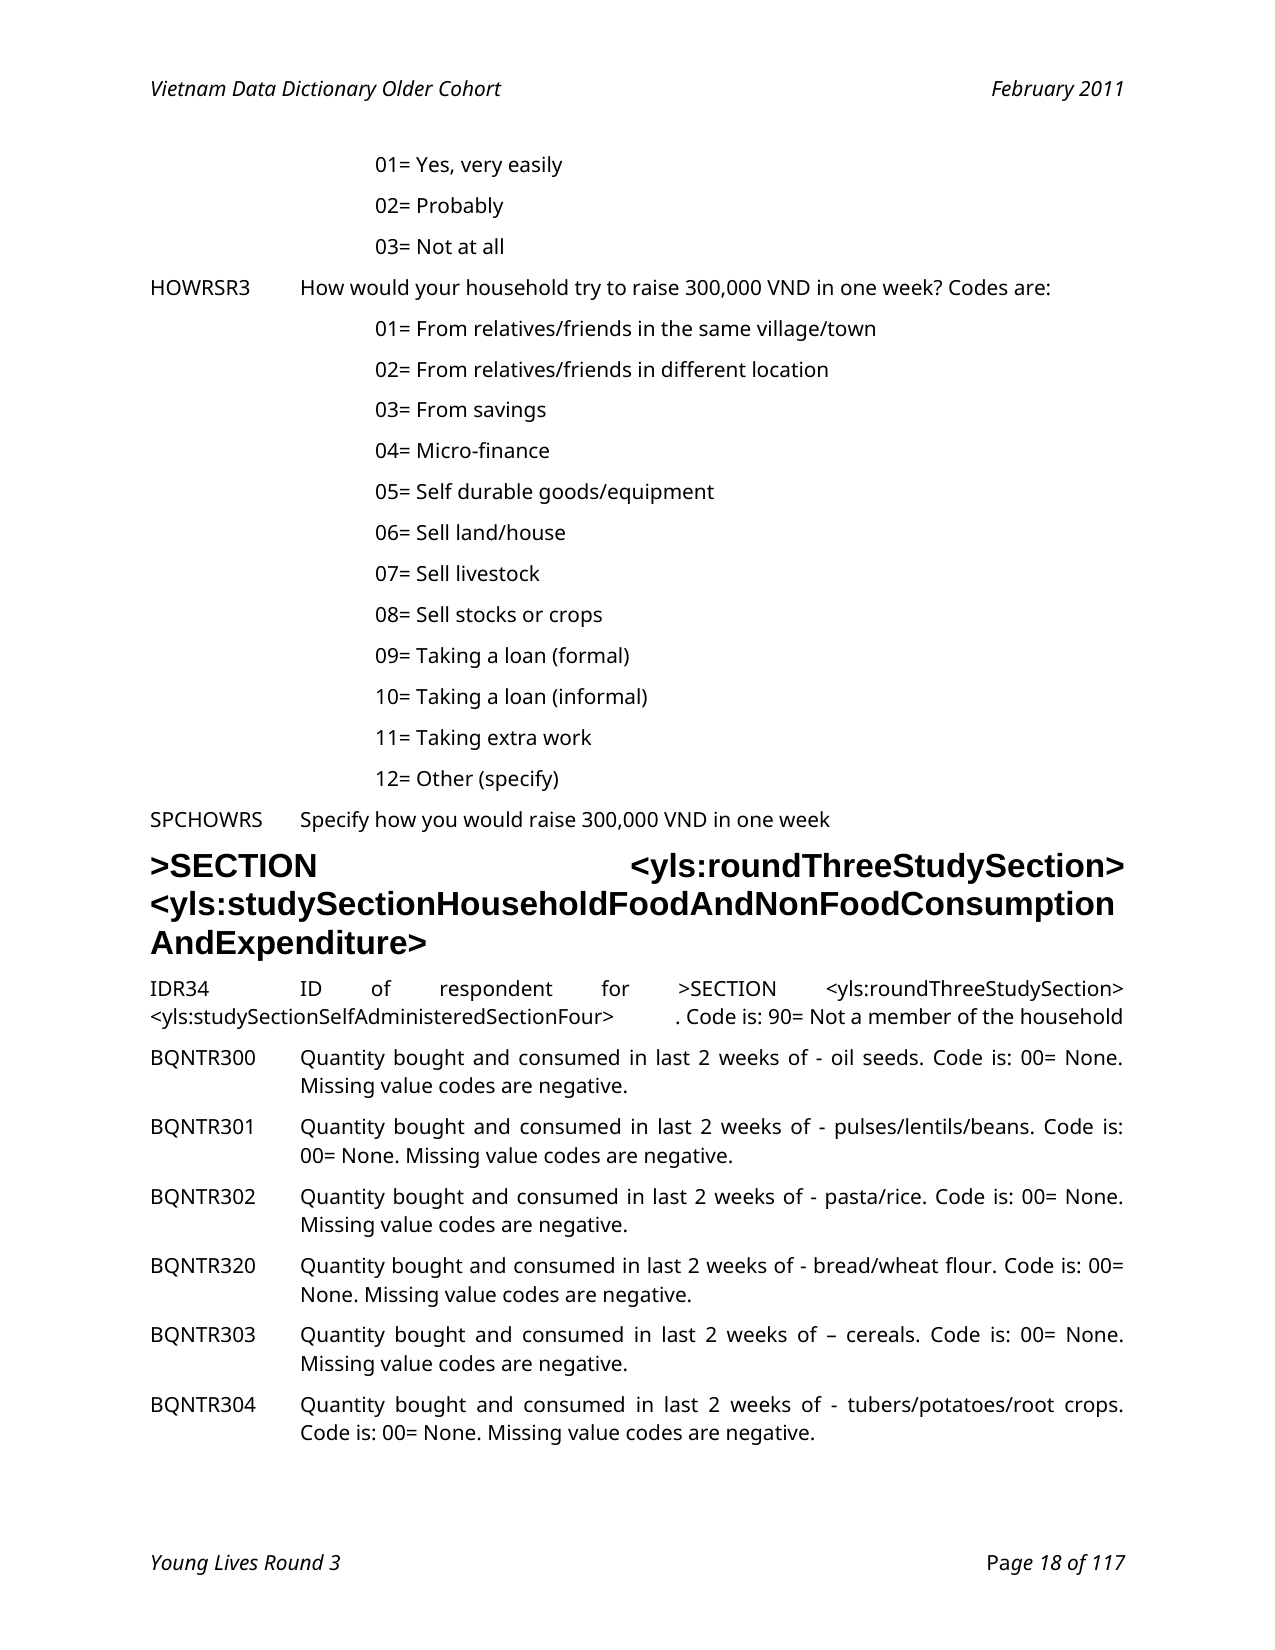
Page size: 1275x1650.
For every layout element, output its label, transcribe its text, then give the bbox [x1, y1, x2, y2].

text 03= From savings [375, 396, 1125, 424]
text 09= Taking a loan (formal) [375, 641, 1125, 670]
text 10= Taking a loan (informal) [375, 682, 1125, 711]
text HOWRSR3 How would your household try to raise 300,000 VND in one week? Codes are: [150, 273, 1125, 301]
text IDR34 ID of respondent for >SECTION <yls:roundThreeStudySection> <yls:studySectionSelfAdministeredSectionFour> . Code is: 90= Not a member of the household [150, 974, 1125, 1031]
text 11= Taking extra work [375, 723, 1125, 752]
text 02= From relatives/friends in different location [375, 355, 1125, 383]
text BQNTR320 Quantity bought and consumed in last 2 weeks of - bread/wheat flour. Code is: 00= None. Missing value codes are negative. [150, 1251, 1125, 1308]
text SPCHOWRS Specify how you would raise 300,000 VND in one week [150, 805, 1125, 833]
text BQNTR302 Quantity bought and consumed in last 2 weeks of - pasta/rice. Code is: 00= None. Missing value codes are negative. [150, 1182, 1125, 1239]
text 02= Probably [375, 191, 1125, 219]
text 08= Sell stocks or crops [375, 600, 1125, 629]
text 03= Not at all [375, 232, 1125, 260]
text 04= Micro-finance [375, 437, 1125, 465]
text 01= Yes, very easily [375, 150, 1125, 178]
text 06= Sell land/house [375, 518, 1125, 547]
text 07= Sell livestock [375, 559, 1125, 588]
text >SECTION <yls:roundThreeStudySection> <yls:studySectionHouseholdFoodAndNonFoodConsumptionAndExpenditure> [150, 846, 1125, 961]
text BQNTR303 Quantity bought and consumed in last 2 weeks of – cereals. Code is: 00= None. Missing value codes are negative. [150, 1321, 1125, 1377]
text BQNTR304 Quantity bought and consumed in last 2 weeks of - tubers/potatoes/root crops. Code is: 00= None. Missing value codes are negative. [150, 1390, 1125, 1447]
text BQNTR300 Quantity bought and consumed in last 2 weeks of - oil seeds. Code is: 00= None. Missing value codes are negative. [150, 1043, 1125, 1100]
text 05= Self durable goods/equipment [375, 477, 1125, 506]
text BQNTR301 Quantity bought and consumed in last 2 weeks of - pulses/lentils/beans. Code is: 00= None. Missing value codes are negative. [150, 1112, 1125, 1169]
text 01= From relatives/friends in the same village/town [375, 314, 1125, 342]
text 12= Other (specify) [375, 764, 1125, 792]
